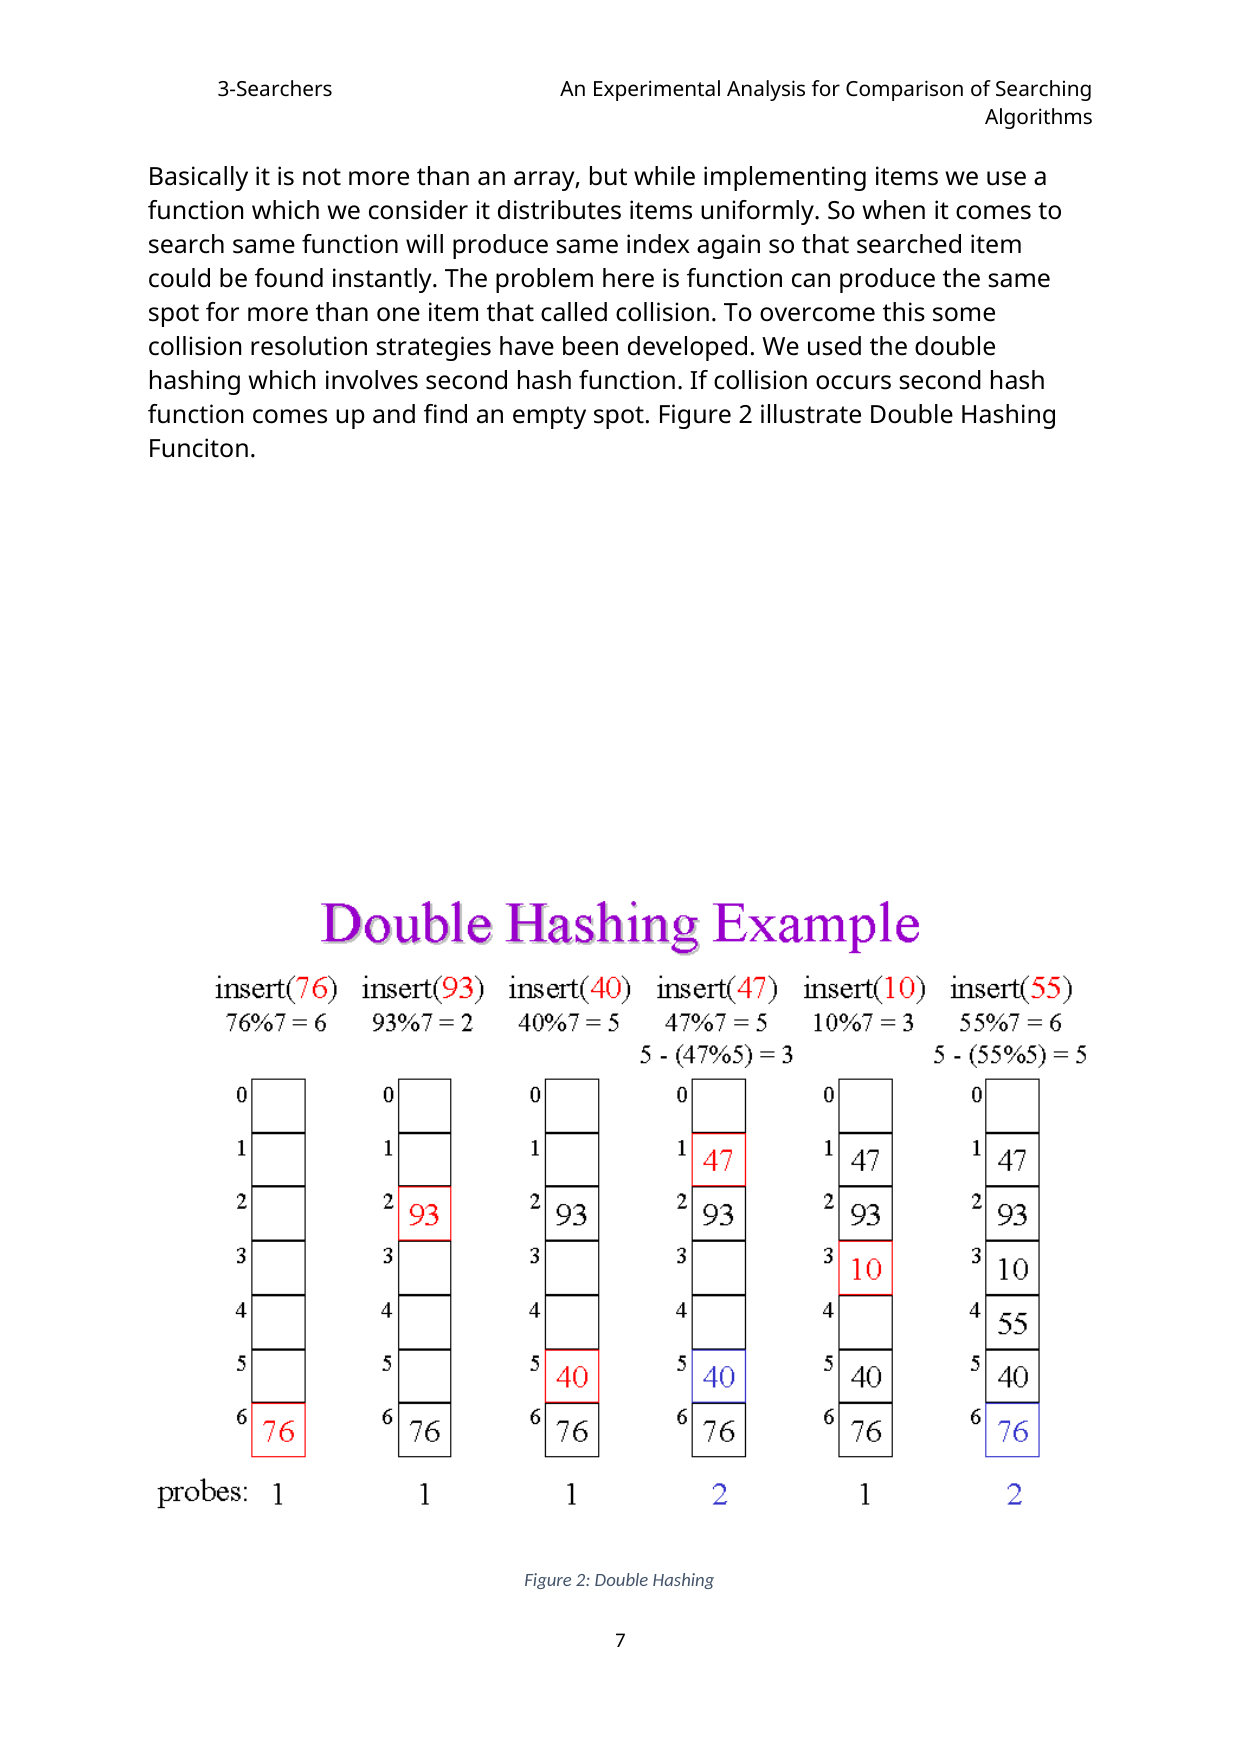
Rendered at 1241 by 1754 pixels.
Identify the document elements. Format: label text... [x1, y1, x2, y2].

picture [146, 829, 1093, 1539]
text Figure 2: Double Hashing [148, 1539, 1093, 1591]
text Basically it is not more than an array, but while implementing items we use a function which we consider it distributes items uniformly. So when it comes to search same function will produce same index again so that searched item could be found instantly. The problem here is function can produce the same spot for more than one item that called collision. To overcome this some collision resolution strategies have been developed. We used the double hashing which involves second hash function. If collision occurs second hash function comes up and find an empty spot. Figure 2 illustrate Double Hashing Funciton. [148, 159, 1093, 465]
